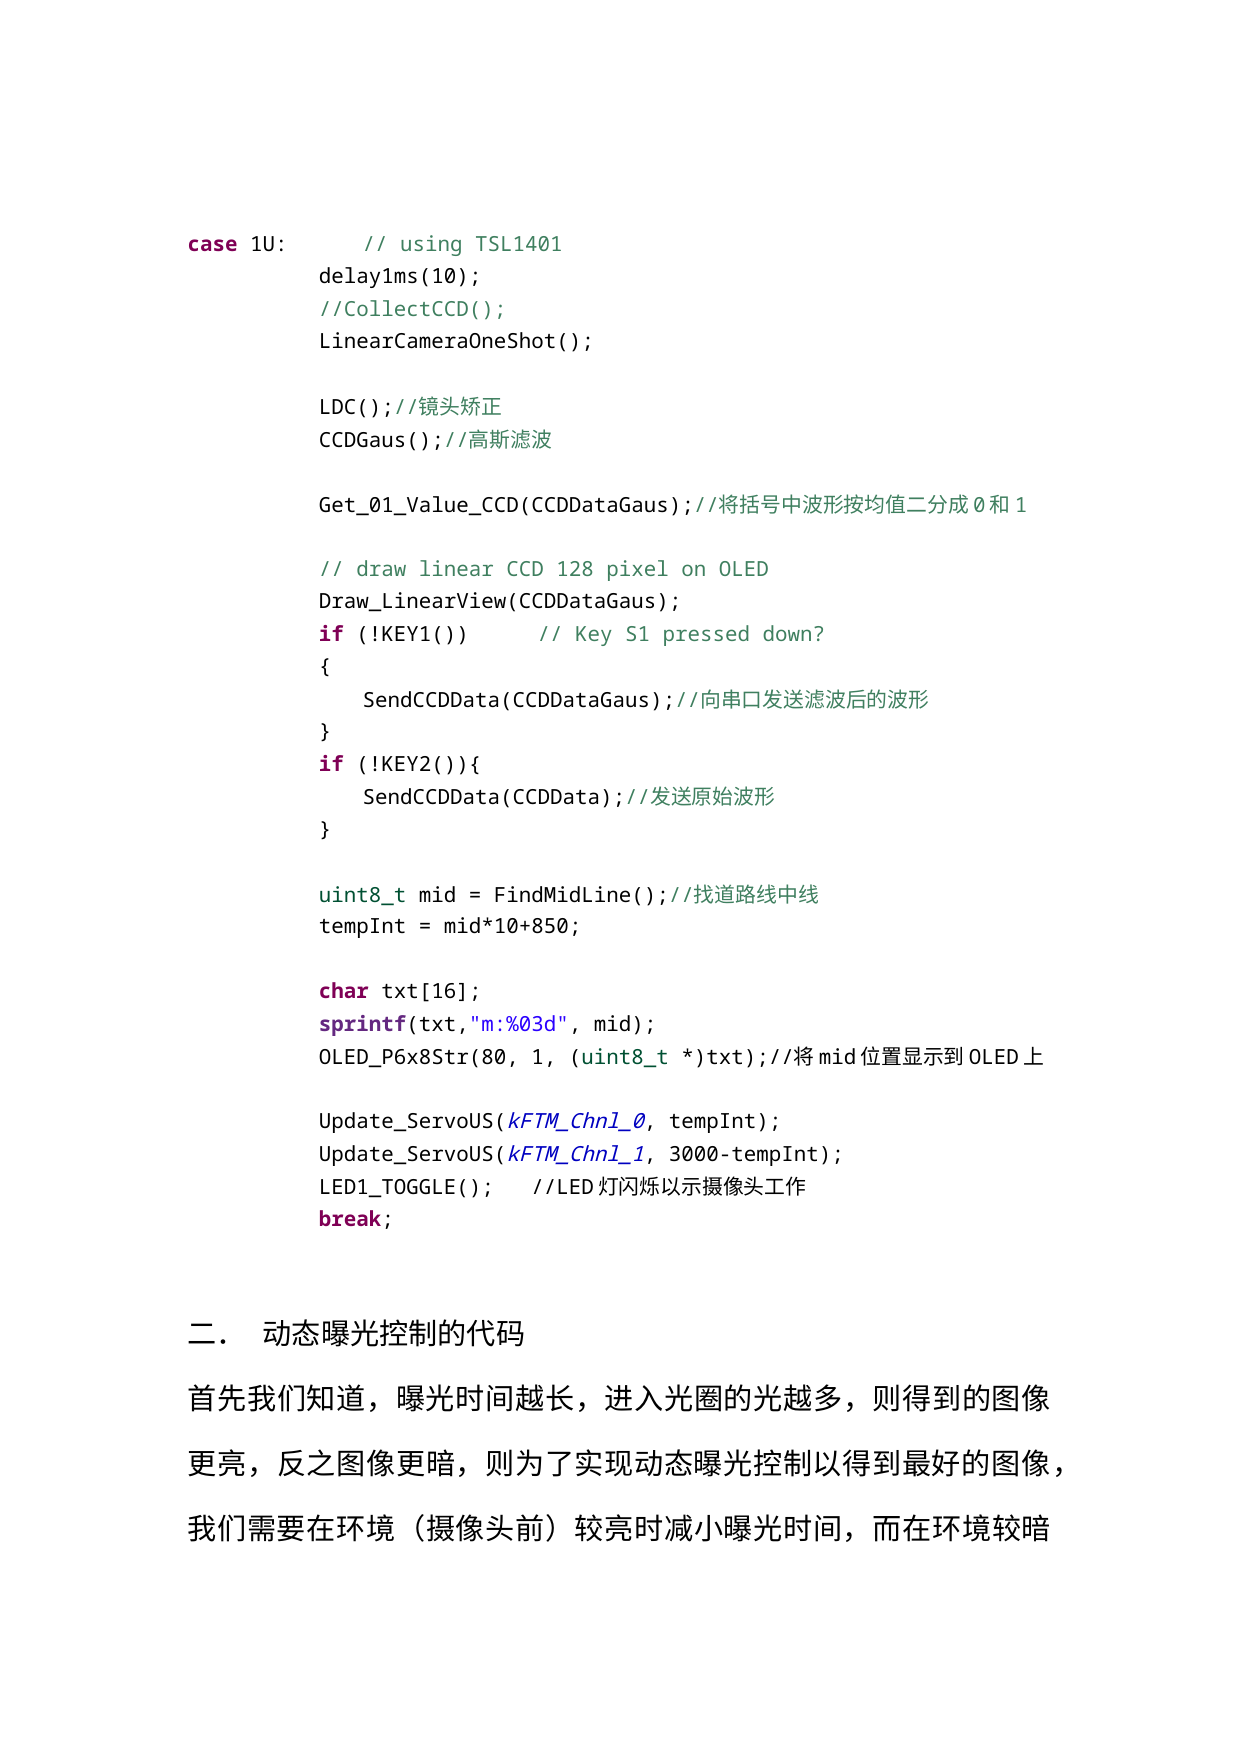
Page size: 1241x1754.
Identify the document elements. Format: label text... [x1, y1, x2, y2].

text delay1ms(10); [187, 259, 1053, 292]
text SendCCDData(CCDData);//发送原始波形 [187, 779, 1053, 812]
text } [187, 812, 1053, 844]
text Get_01_Value_CCD(CCDDataGaus);//将括号中波形按均值二分成0和1 [187, 487, 1053, 519]
text sprintf(txt,"m:%03d", mid); [187, 1007, 1053, 1039]
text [187, 1364, 1053, 1559]
text break; [187, 1202, 1053, 1234]
text //CollectCCD(); [187, 292, 1053, 324]
text Draw_LinearView(CCDDataGaus); [187, 584, 1053, 617]
text char txt[16]; [187, 974, 1053, 1007]
text } [187, 714, 1053, 747]
text tempInt = mid*10+850; [187, 909, 1053, 942]
text uint8_t mid = FindMidLine();//找道路线中线 [187, 877, 1053, 909]
text // draw linear CCD 128 pixel on OLED [187, 552, 1053, 584]
text if (!KEY2()){ [187, 747, 1053, 779]
text OLED_P6x8Str(80, 1, (uint8_t *)txt);//将mid位置显示到OLED上 [187, 1039, 1053, 1072]
text Update_ServoUS(kFTM_Chnl_1, 3000-tempInt); [187, 1137, 1053, 1169]
list 动态曝光控制的代码 [187, 1299, 1053, 1364]
text { [187, 649, 1053, 682]
text case 1U: // using TSL1401 [187, 227, 1053, 259]
text Update_ServoUS(kFTM_Chnl_0, tempInt); [187, 1104, 1053, 1137]
text LinearCameraOneShot(); [187, 324, 1053, 357]
text LED1_TOGGLE(); //LED灯闪烁以示摄像头工作 [187, 1169, 1053, 1202]
text LDC();//镜头矫正 [187, 389, 1053, 422]
text SendCCDData(CCDDataGaus);//向串口发送滤波后的波形 [187, 682, 1053, 714]
text if (!KEY1()) // Key S1 pressed down? [187, 617, 1053, 649]
text CCDGaus();//高斯滤波 [187, 422, 1053, 454]
